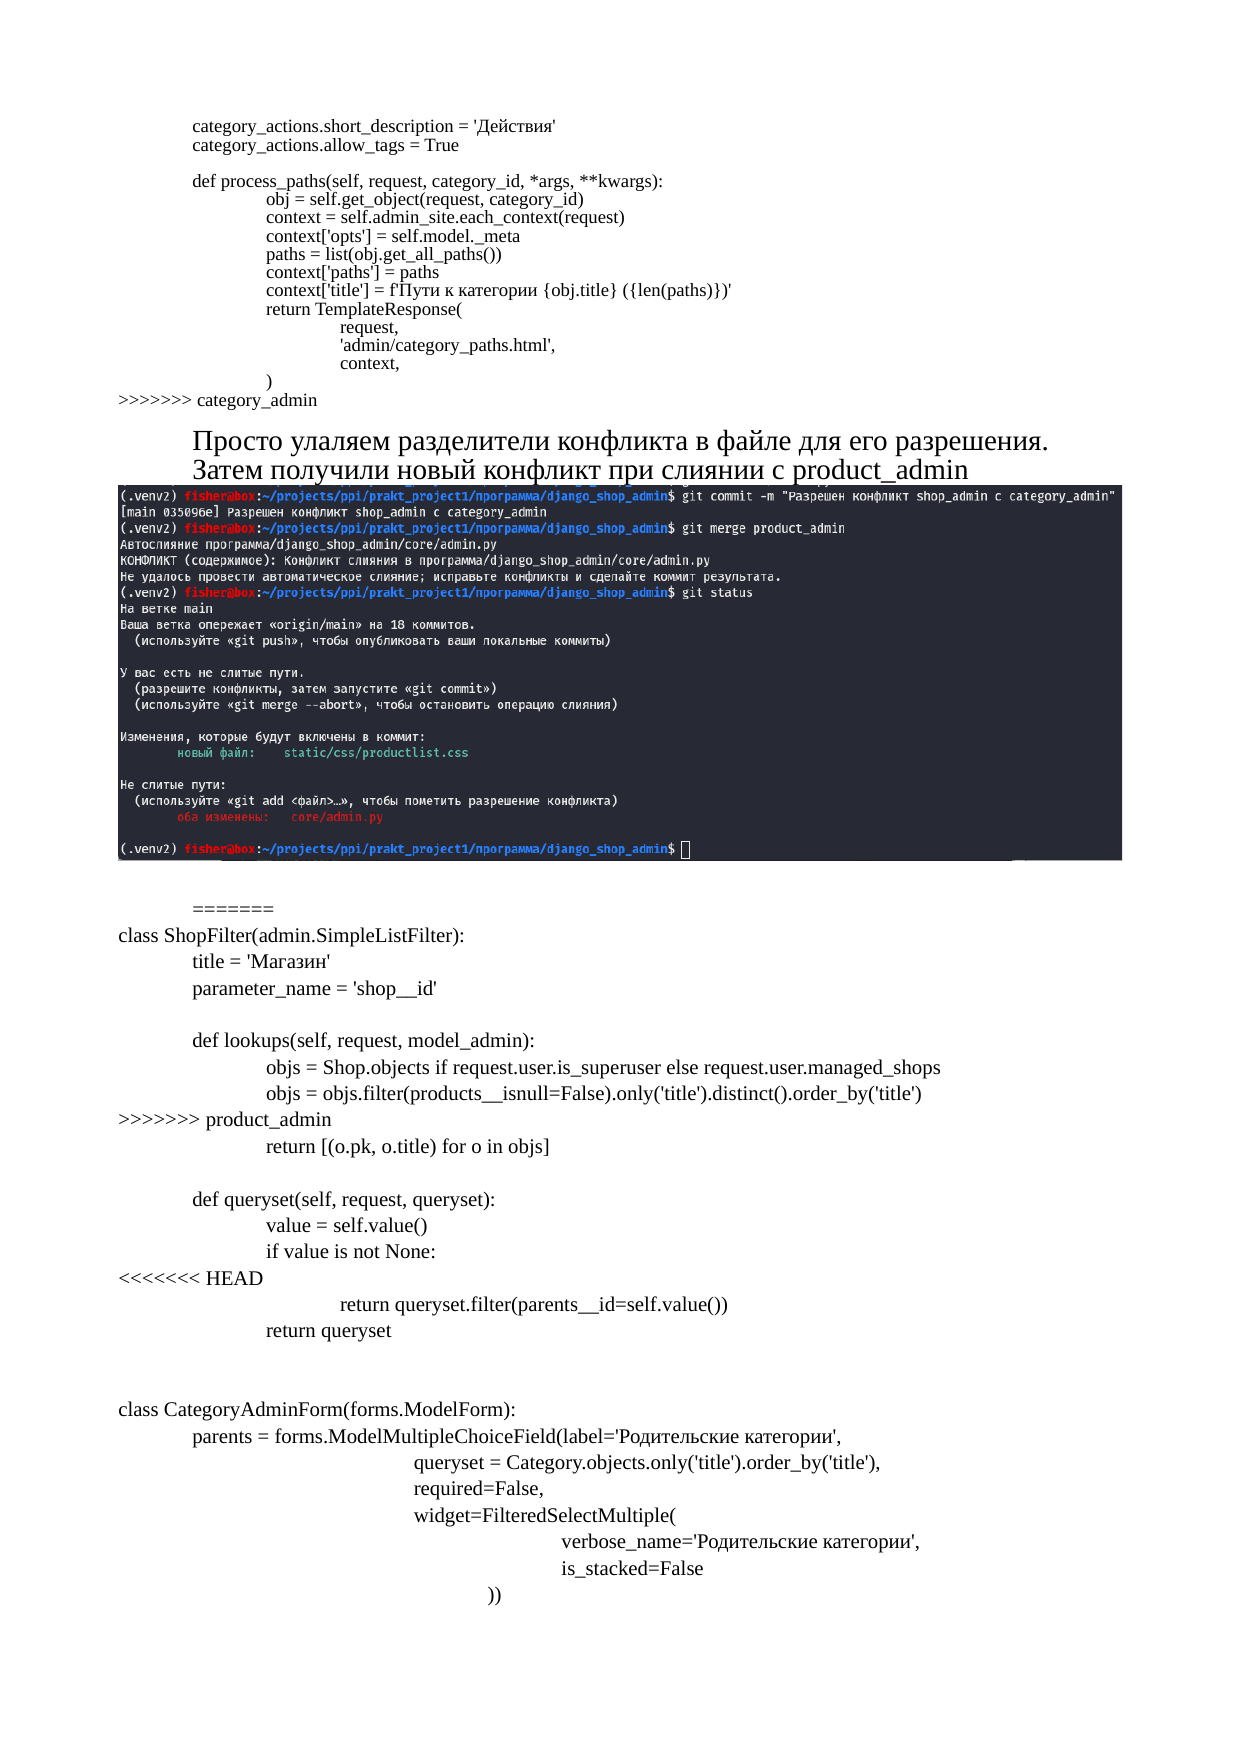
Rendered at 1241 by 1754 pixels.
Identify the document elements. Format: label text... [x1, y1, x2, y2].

text ======= [118, 900, 1122, 920]
text context['paths'] = paths [118, 264, 1122, 282]
text context['opts'] = self.model._meta [118, 227, 1122, 246]
text return queryset.filter(parents__id=self.value()) [118, 1295, 1122, 1316]
text is_stacked=False [118, 1559, 1122, 1579]
text class ShopFilter(admin.SimpleListFilter): [118, 926, 1122, 947]
text >>>>>>> category_admin [118, 392, 1122, 410]
text request, [118, 319, 1122, 337]
text if value is not None: [118, 1242, 1122, 1263]
text paths = list(obj.get_all_paths()) [118, 246, 1122, 264]
text context = self.admin_site.each_context(request) [118, 209, 1122, 227]
text objs = Shop.objects if request.user.is_superuser else request.user.managed_shops [118, 1058, 1122, 1078]
text verbose_name='Родительские категории', [118, 1532, 1122, 1553]
text def queryset(self, request, queryset): [118, 1190, 1122, 1210]
picture [118, 485, 1123, 861]
text <<<<<<< HEAD [118, 1269, 1122, 1289]
text return [(o.pk, o.title) for o in objs] [118, 1137, 1122, 1157]
text class CategoryAdminForm(forms.ModelForm): [118, 1401, 1122, 1421]
text parents = forms.ModelMultipleChoiceField(label='Родительские категории', [118, 1427, 1122, 1447]
text 'admin/category_paths.html', [118, 337, 1122, 355]
text parameter_name = 'shop__id' [118, 979, 1122, 999]
text )) [118, 1585, 1122, 1605]
text required=False, [118, 1479, 1122, 1500]
text Затем получили новый конфликт при слиянии с product_admin [118, 456, 1122, 485]
text def process_paths(self, request, category_id, *args, **kwargs): [118, 173, 1122, 191]
text value = self.value() [118, 1216, 1122, 1236]
text title = 'Магазин' [118, 952, 1122, 973]
text >>>>>>> product_admin [118, 1111, 1122, 1131]
text queryset = Category.objects.only('title').order_by('title'), [118, 1453, 1122, 1474]
text category_actions.allow_tags = True [118, 136, 1122, 154]
text objs = objs.filter(products__isnull=False).only('title').distinct().order_by('title') [118, 1084, 1122, 1105]
text category_actions.short_description = 'Действия' [118, 118, 1122, 136]
text widget=FilteredSelectMultiple( [118, 1506, 1122, 1526]
text return TemplateResponse( [118, 300, 1122, 319]
text context['title'] = f'Пути к категории {obj.title} ({len(paths)})' [118, 282, 1122, 300]
text Просто улаляем разделители конфликта в файле для его разрешения. [118, 428, 1122, 456]
text ) [118, 373, 1122, 392]
text def lookups(self, request, model_admin): [118, 1032, 1122, 1052]
text obj = self.get_object(request, category_id) [118, 191, 1122, 209]
text context, [118, 355, 1122, 373]
text return queryset [118, 1321, 1122, 1342]
